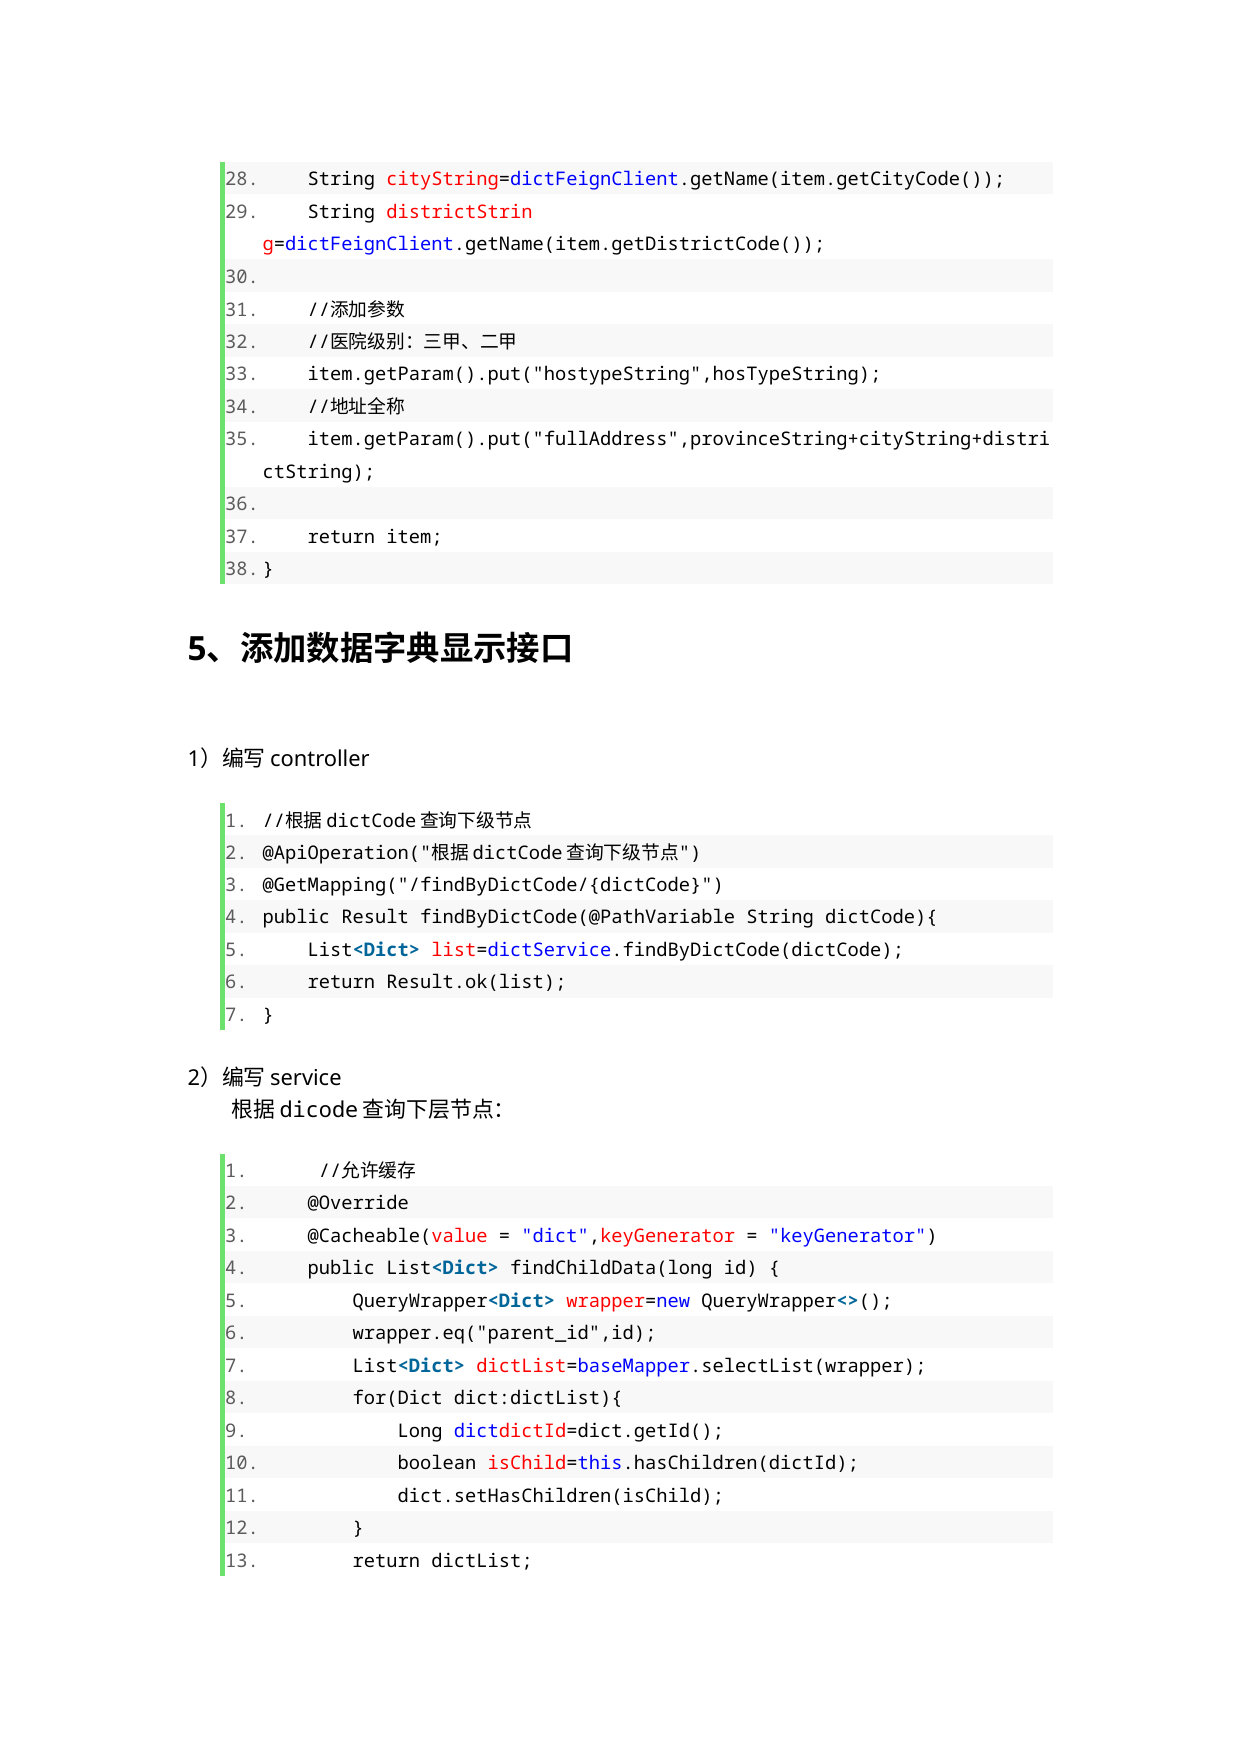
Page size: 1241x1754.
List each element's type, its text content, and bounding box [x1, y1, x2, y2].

list //医院级别：三甲、二甲 [225, 324, 1053, 357]
list public Result findByDictCode(@PathVariable String dictCode){ [225, 900, 1053, 933]
list public List<Dict> findChildData(long id) { [225, 1251, 1053, 1283]
list return item; [225, 519, 1053, 552]
list for(Dict dict:dictList){ [225, 1381, 1053, 1413]
list //添加参数 [225, 292, 1053, 324]
list wrapper.eq("parent_id",id); [225, 1316, 1053, 1348]
text 2）编写service [187, 1059, 1053, 1092]
list boolean isChild=this.hasChildren(dictId); [225, 1446, 1053, 1478]
list //根据dictCode查询下级节点 [225, 803, 1053, 835]
list Long dictdictId=dict.getId(); [225, 1413, 1053, 1446]
list return dictList; [225, 1543, 1053, 1576]
list List<Dict> dictList=baseMapper.selectList(wrapper); [225, 1348, 1053, 1381]
text 1）编写controller [187, 741, 1053, 773]
list dict.setHasChildren(isChild); [225, 1478, 1053, 1511]
list @Override [225, 1186, 1053, 1218]
subtitle 5、添加数据字典显示接口 [187, 614, 1053, 679]
list QueryWrapper<Dict> wrapper=new QueryWrapper<>(); [225, 1283, 1053, 1316]
list List<Dict> list=dictService.findByDictCode(dictCode); [225, 933, 1053, 965]
list item.getParam().put("hostypeString",hosTypeString); [225, 357, 1053, 389]
list //地址全称 [225, 389, 1053, 422]
list } [225, 552, 1053, 584]
list } [225, 998, 1053, 1030]
list //允许缓存 [220, 1153, 1053, 1186]
list item.getParam().put("fullAddress",provinceString+cityString+districtString); [225, 422, 1053, 487]
list } [225, 1511, 1053, 1543]
text 根据dicode查询下层节点： [187, 1092, 1053, 1124]
list @ApiOperation("根据dictCode查询下级节点") [225, 835, 1053, 868]
list String districtString=dictFeignClient.getName(item.getDistrictCode()); [225, 194, 1053, 259]
list String cityString=dictFeignClient.getName(item.getCityCode()); [225, 162, 1053, 194]
list @Cacheable(value = "dict",keyGenerator = "keyGenerator") [225, 1218, 1053, 1251]
list @GetMapping("/findByDictCode/{dictCode}") [225, 868, 1053, 900]
list return Result.ok(list); [225, 965, 1053, 998]
